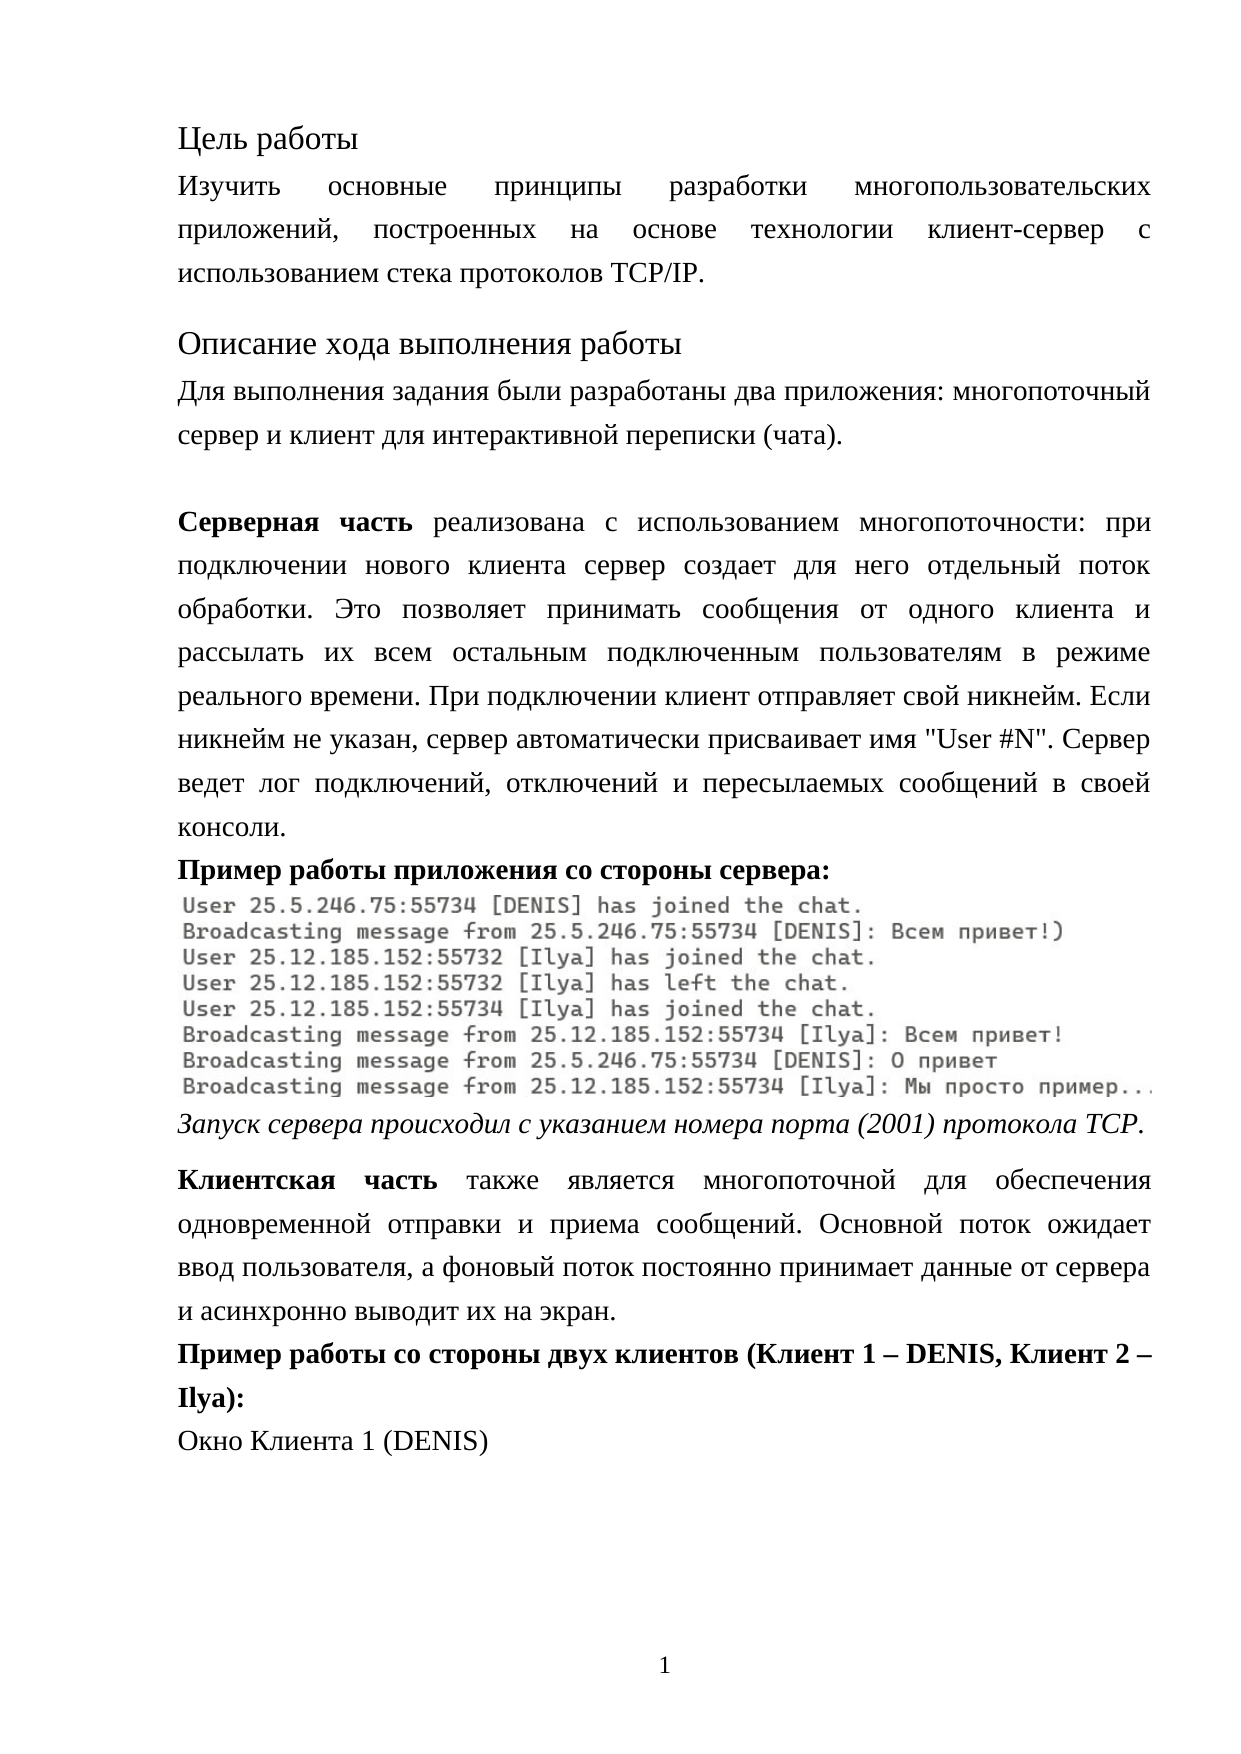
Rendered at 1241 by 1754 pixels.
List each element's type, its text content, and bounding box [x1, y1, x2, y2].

text Для выполнения задания были разработаны два приложения: многопоточный сервер и клиент для интерактивной переписки (чата). [177, 373, 1152, 450]
subtitle Описание хода выполнения работы [177, 323, 1152, 362]
text Запуск сервера происходил с указанием номера порта (2001) протокола TCP. [177, 1097, 1152, 1140]
text Серверная часть реализована с использованием многопоточности: при подключении нового клиента сервер создает для него отдельный поток обработки. Это позволяет принимать сообщения от одного клиента и рассылать их всем остальным подключенным пользователям в режиме реального времени. При подключении клиент отправляет свой никнейм. Если никнейм не указан, сервер автоматически присваивает имя "User #N". Сервер ведет лог подключений, отключений и пересылаемых сообщений в своей консоли. [177, 504, 1152, 842]
text Пример работы со стороны двух клиентов (Клиент 1 – DENIS, Клиент 2 – Ilya): [177, 1336, 1152, 1413]
text Пример работы приложения со стороны сервера: [177, 852, 1152, 886]
picture [177, 895, 1152, 1097]
text Окно Клиента 1 (DENIS) [177, 1423, 1152, 1457]
text Клиентская часть также является многопоточной для обеспечения одновременной отправки и приема сообщений. Основной поток ожидает ввод пользователя, а фоновый поток постоянно принимает данные от сервера и асинхронно выводит их на экран. [177, 1162, 1152, 1326]
text Изучить основные принципы разработки многопользовательских приложений, построенных на основе технологии клиент-сервер с использованием стека протоколов TCP/IP. [177, 168, 1152, 288]
subtitle Цель работы [177, 118, 1152, 156]
